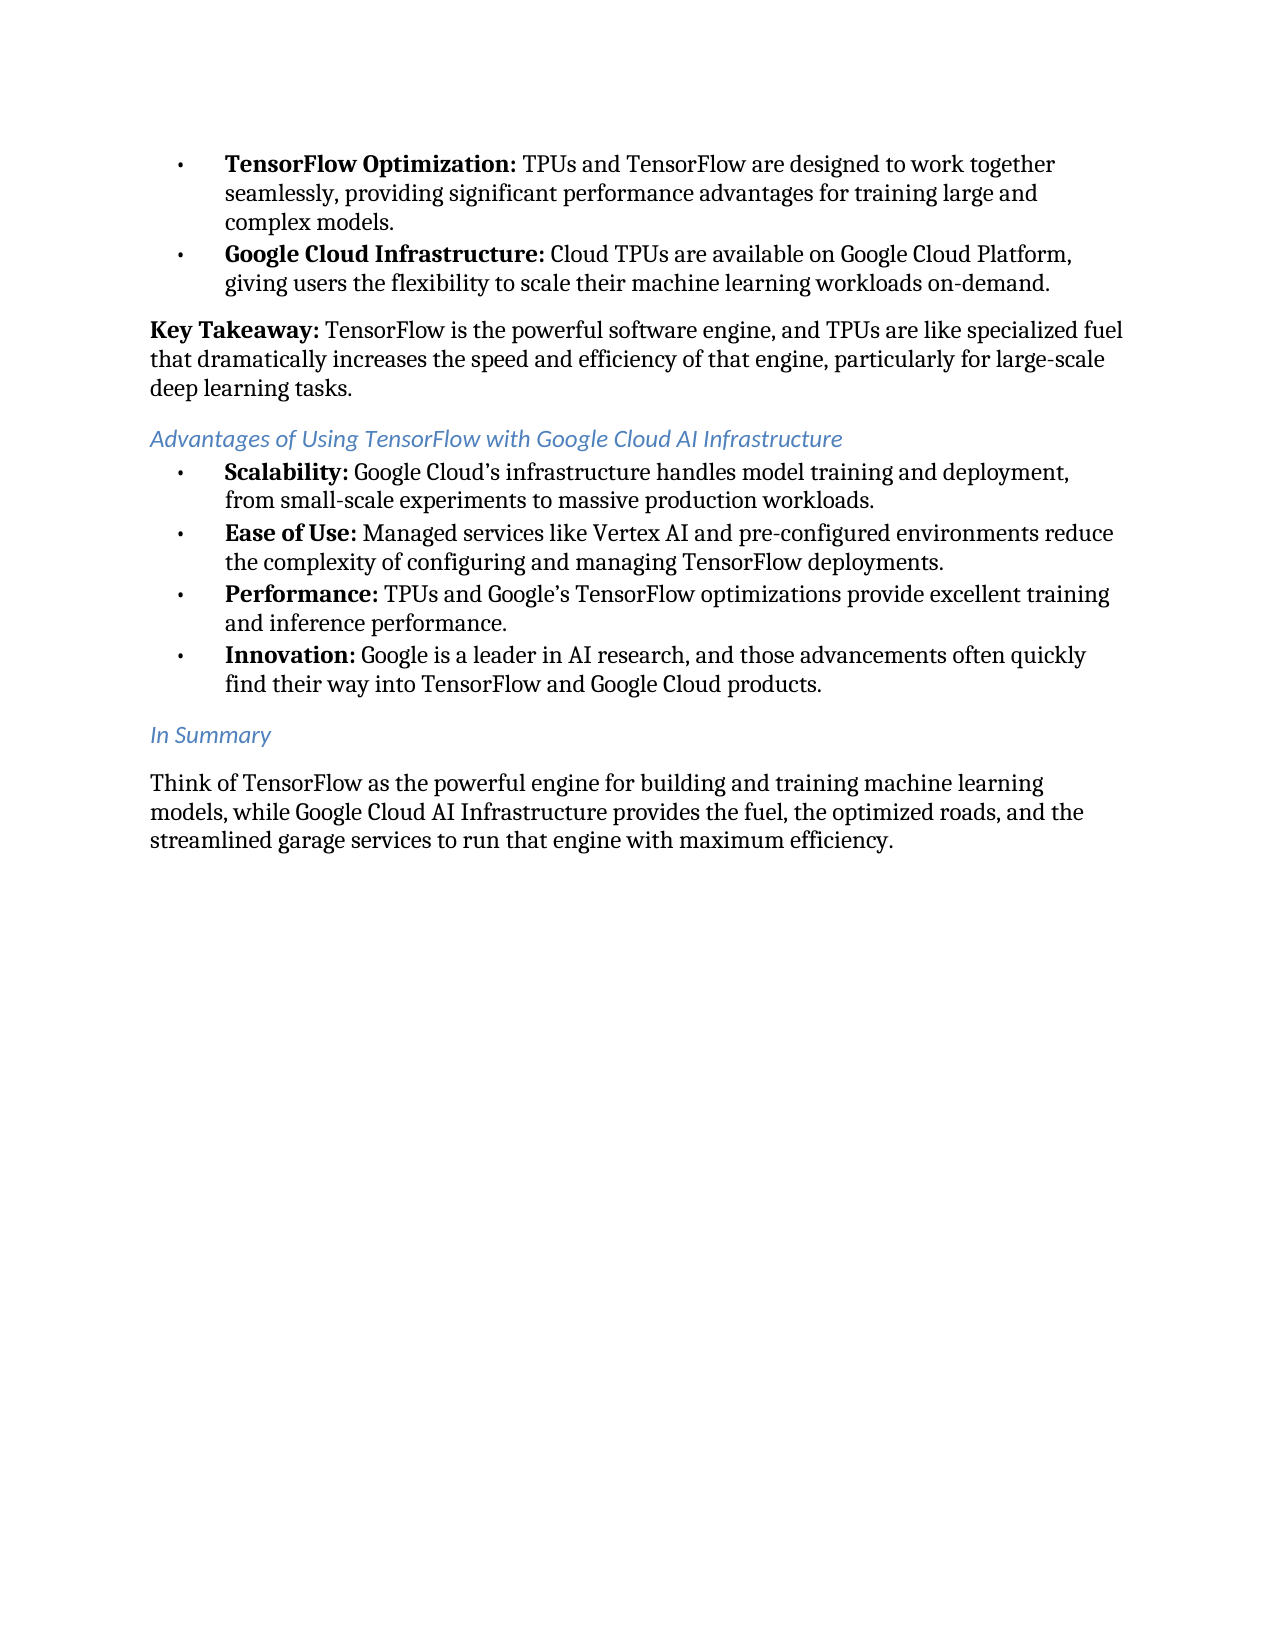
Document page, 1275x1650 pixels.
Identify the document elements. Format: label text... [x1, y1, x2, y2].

subtitle In Summary [150, 720, 1125, 750]
list Ease of Use: Managed services like Vertex AI and pre-configured environments reduce the complexity of configuring and managing TensorFlow deployments. [175, 519, 1125, 576]
text Think of TensorFlow as the powerful engine for building and training machine learning models, while Google Cloud AI Infrastructure provides the fuel, the optimized roads, and the streamlined garage services to run that engine with maximum efficiency. [150, 769, 1125, 855]
list Performance: TPUs and Google’s TensorFlow optimizations provide excellent training and inference performance. [175, 580, 1125, 638]
list Google Cloud Infrastructure: Cloud TPUs are available on Google Cloud Platform, giving users the flexibility to scale their machine learning workloads on-demand. [175, 240, 1125, 297]
list TensorFlow Optimization: TPUs and TensorFlow are designed to work together seamlessly, providing significant performance advantages for training large and complex models. [175, 150, 1125, 236]
subtitle Advantages of Using TensorFlow with Google Cloud AI Infrastructure [150, 423, 1125, 454]
list Innovation: Google is a leader in AI research, and those advancements often quickly find their way into TensorFlow and Google Cloud products. [175, 641, 1125, 699]
list Scalability: Google Cloud’s infrastructure handles model training and deployment, from small-scale experiments to massive production workloads. [175, 458, 1125, 515]
text Key Takeaway: TensorFlow is the powerful software engine, and TPUs are like specialized fuel that dramatically increases the speed and efficiency of that engine, particularly for large-scale deep learning tasks. [150, 316, 1125, 402]
